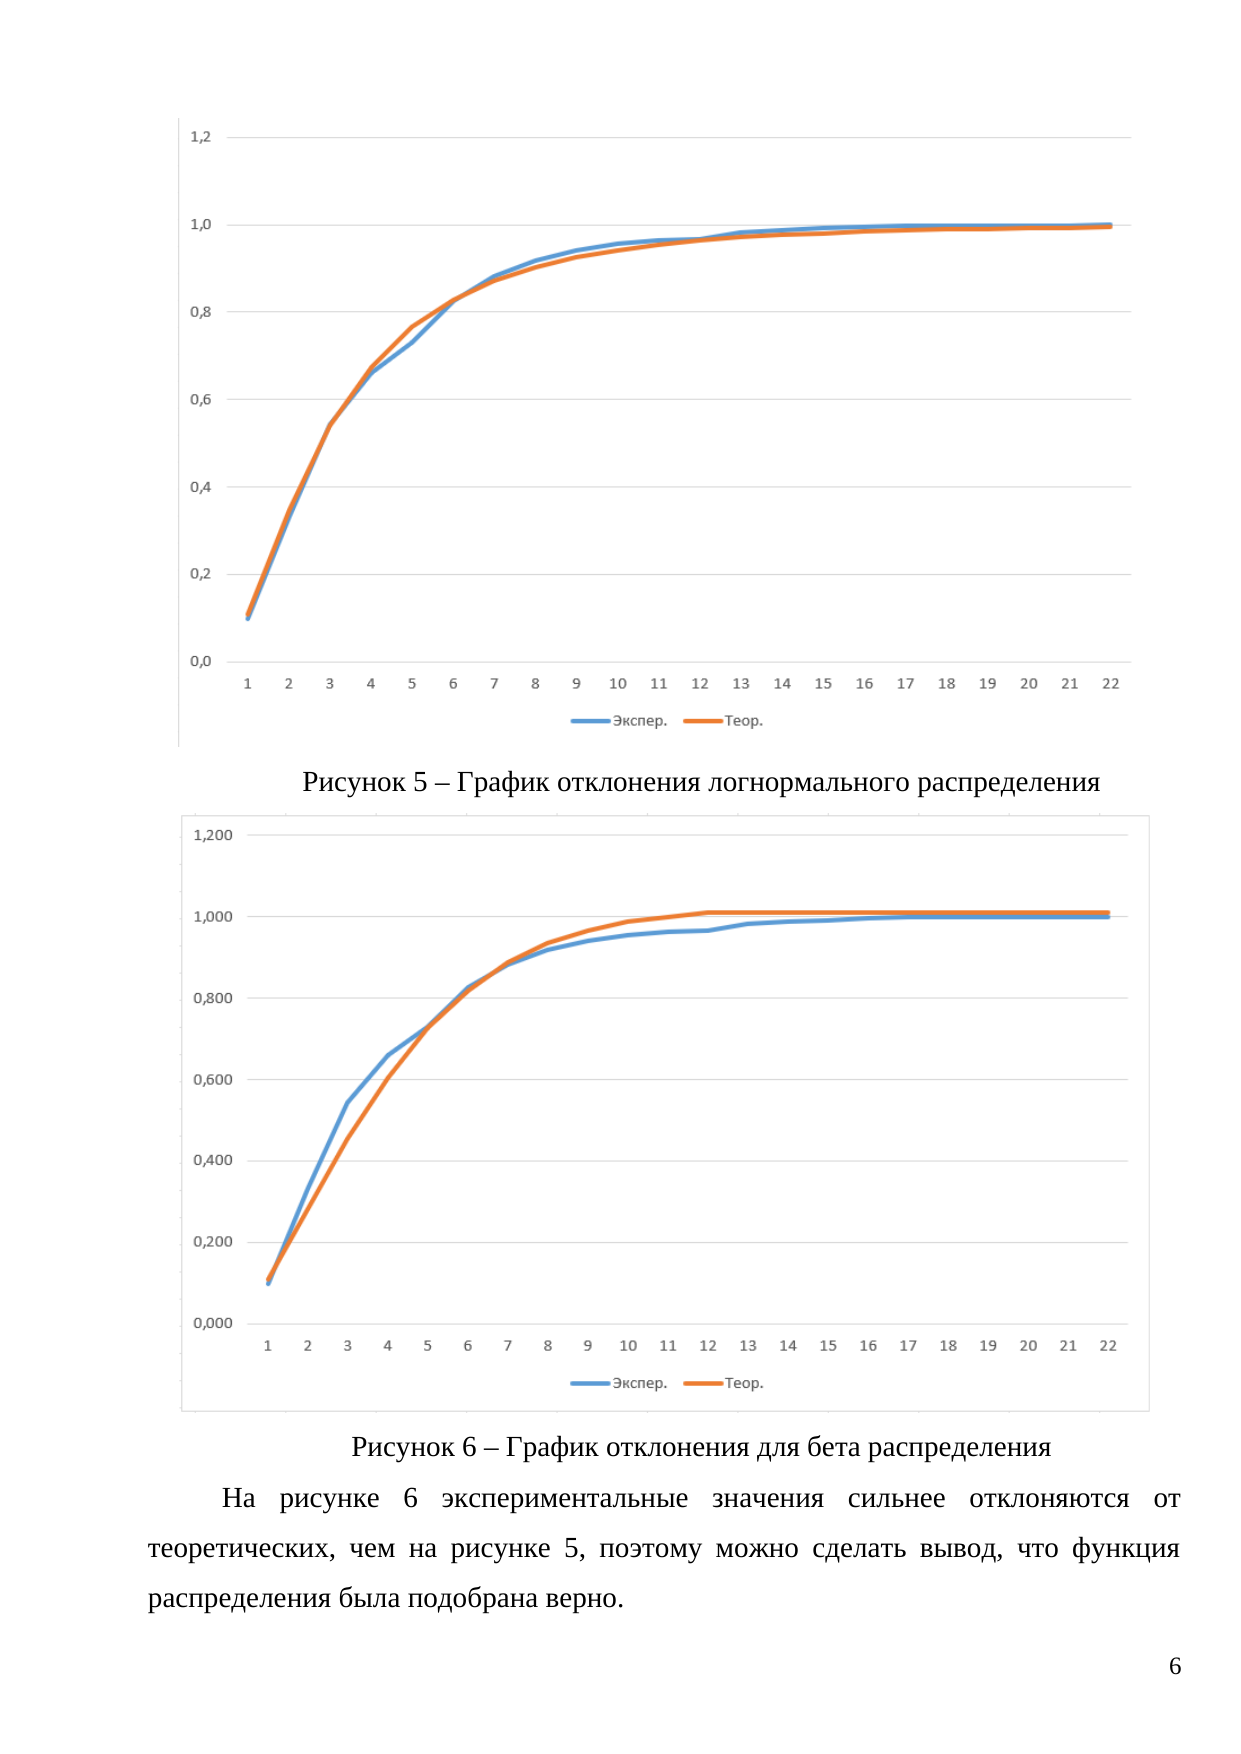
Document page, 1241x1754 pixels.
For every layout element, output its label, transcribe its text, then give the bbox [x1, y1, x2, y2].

text На рисунке 6 экспериментальные значения сильнее отклоняются от теоретических, чем на рисунке 5, поэтому можно сделать вывод, что функция распределения была подобрана верно. [148, 1480, 1181, 1614]
picture [179, 813, 1150, 1413]
text Рисунок 5 – График отклонения логнормального распределения [148, 764, 1181, 797]
picture [177, 118, 1152, 747]
text Рисунок 6 – График отклонения для бета распределения [148, 1429, 1181, 1463]
